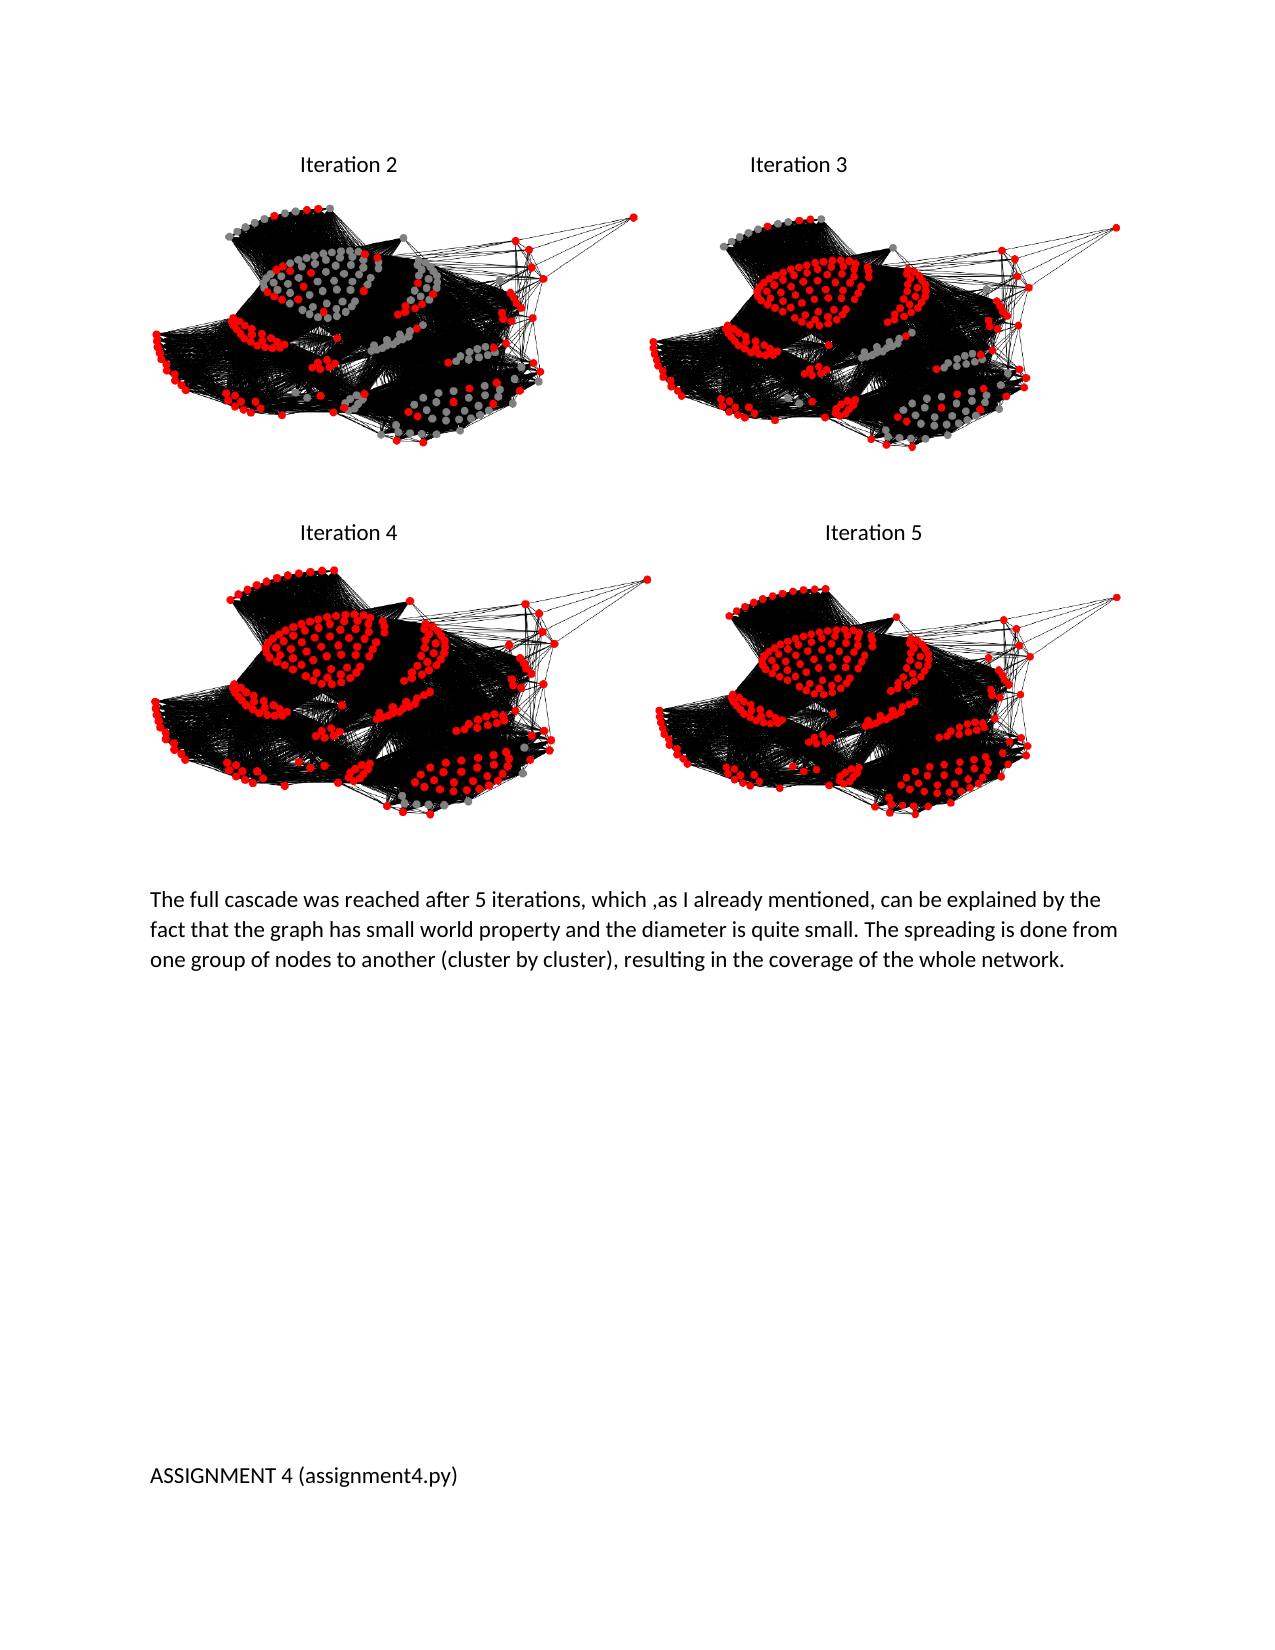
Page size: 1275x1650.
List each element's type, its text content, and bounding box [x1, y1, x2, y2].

text Iteration 2 Iteration 3 [225, 150, 1125, 178]
text ASSIGNMENT 4 (assignment4.py) [150, 1461, 1125, 1489]
text The full cascade was reached after 5 iterations, which ,as I already mentioned, can be explained by the fact that the graph has small world property and the diameter is quite small. The spreading is done from one group of nodes to another (cluster by cluster), resulting in the coverage of the whole network. [150, 885, 1125, 973]
picture [150, 565, 1123, 819]
picture [150, 196, 1124, 453]
text Iteration 4 Iteration 5 [150, 518, 1125, 546]
